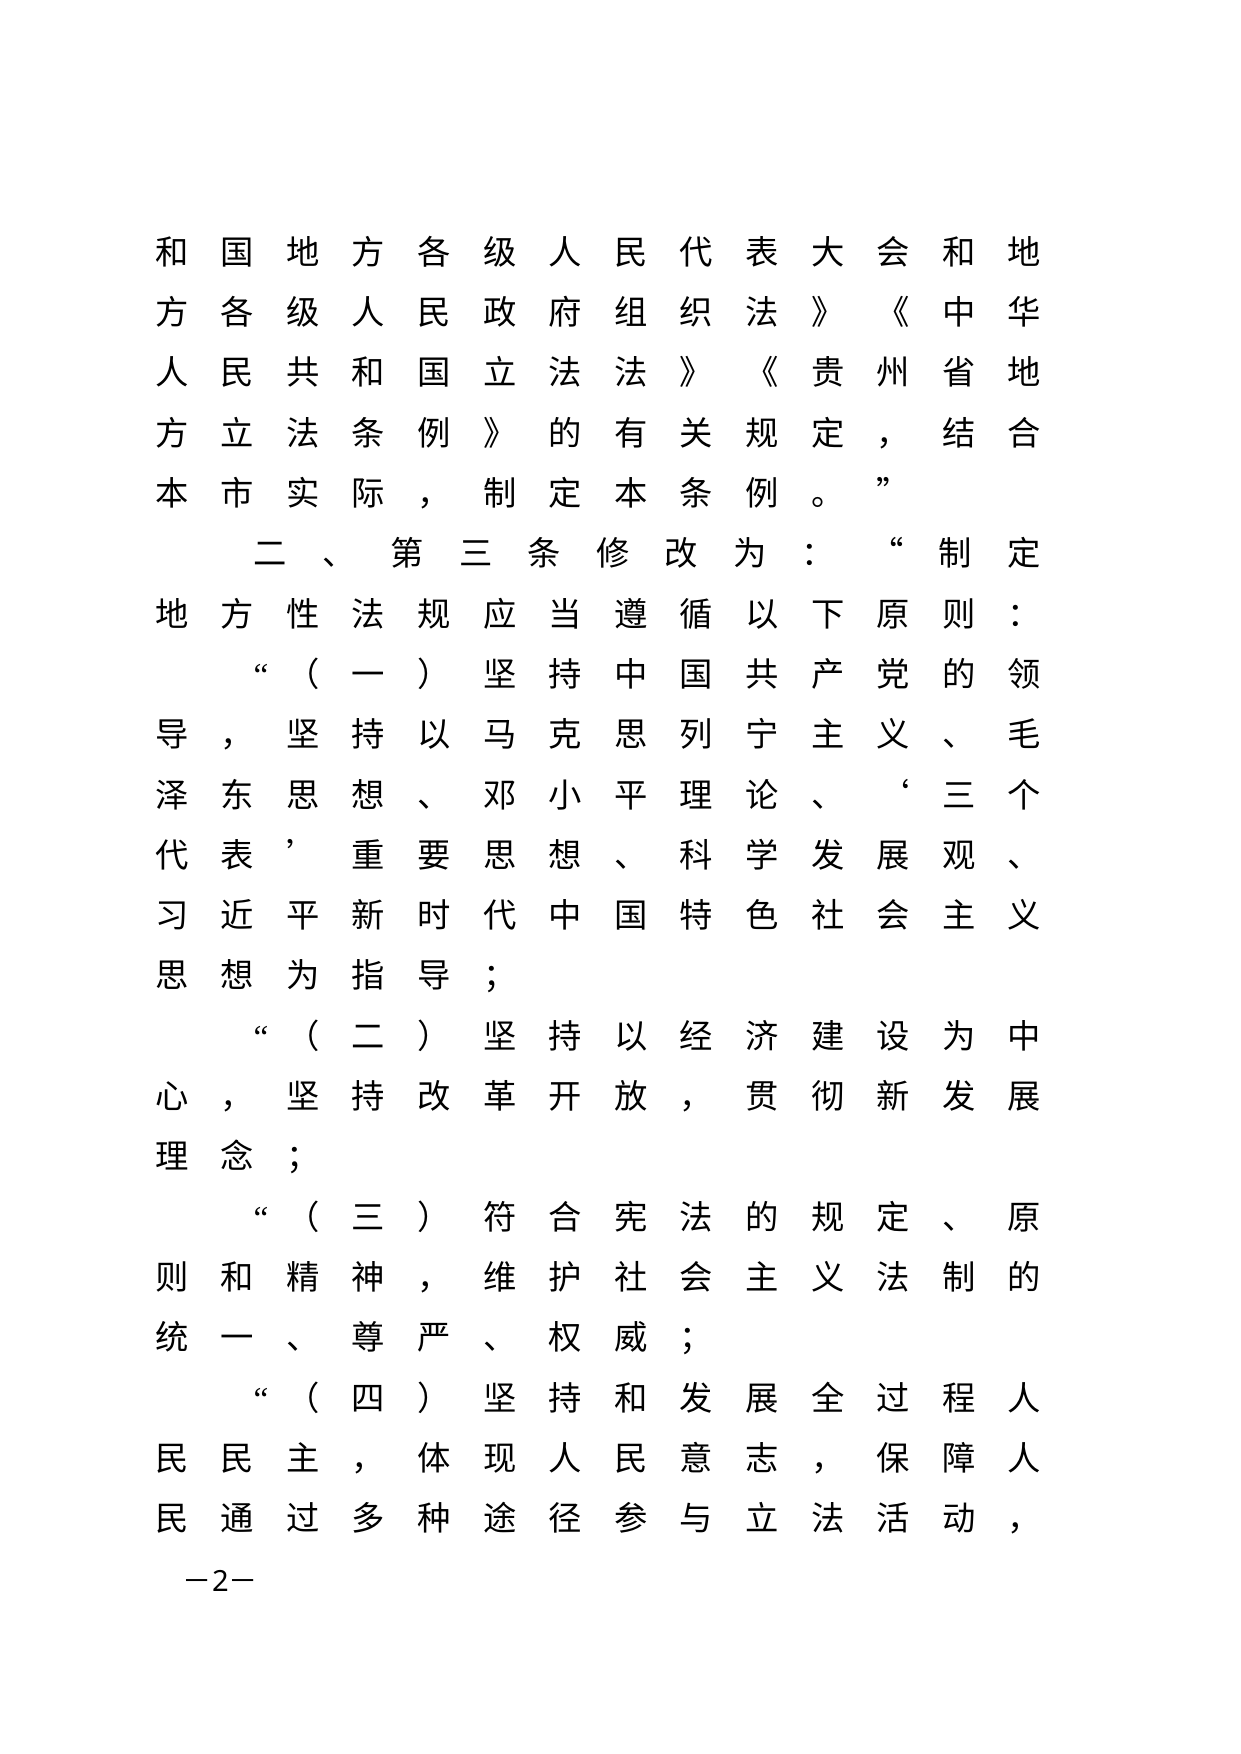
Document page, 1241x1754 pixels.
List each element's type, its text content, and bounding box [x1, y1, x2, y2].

list “（一）坚持中国共产党的领导，坚持以马克思列宁主义、毛泽东思想、邓小平理论、‘三个代表’重要思想、科学发展观、习近平新时代中国特色社会主义思想为指导； [155, 642, 1073, 1003]
list 一、第一条修改为：“为了规范我市地方立法活动，提高地方立法质量，根据《中华人民共和国地方各级人民代表大会和地方各级人民政府组织法》《中华人民共和国立法法》《贵州省地方立法条例》的有关规定，结合本市实际，制定本条例。” [155, 219, 1073, 521]
list 二、第三条修改为：“制定地方性法规应当遵循以下原则： [155, 521, 1073, 642]
list “（二）坚持以经济建设为中心，坚持改革开放，贯彻新发展理念； [155, 1003, 1073, 1184]
list “（四）坚持和发展全过程人民民主，体现人民意志，保障人民通过多种途径参与立法活动，尊重和保障人权，保障和促进社会公平正义； [155, 1365, 1073, 1546]
list “（三）符合宪法的规定、原则和精神，维护社会主义法制的统一、尊严、权威； [155, 1184, 1073, 1365]
